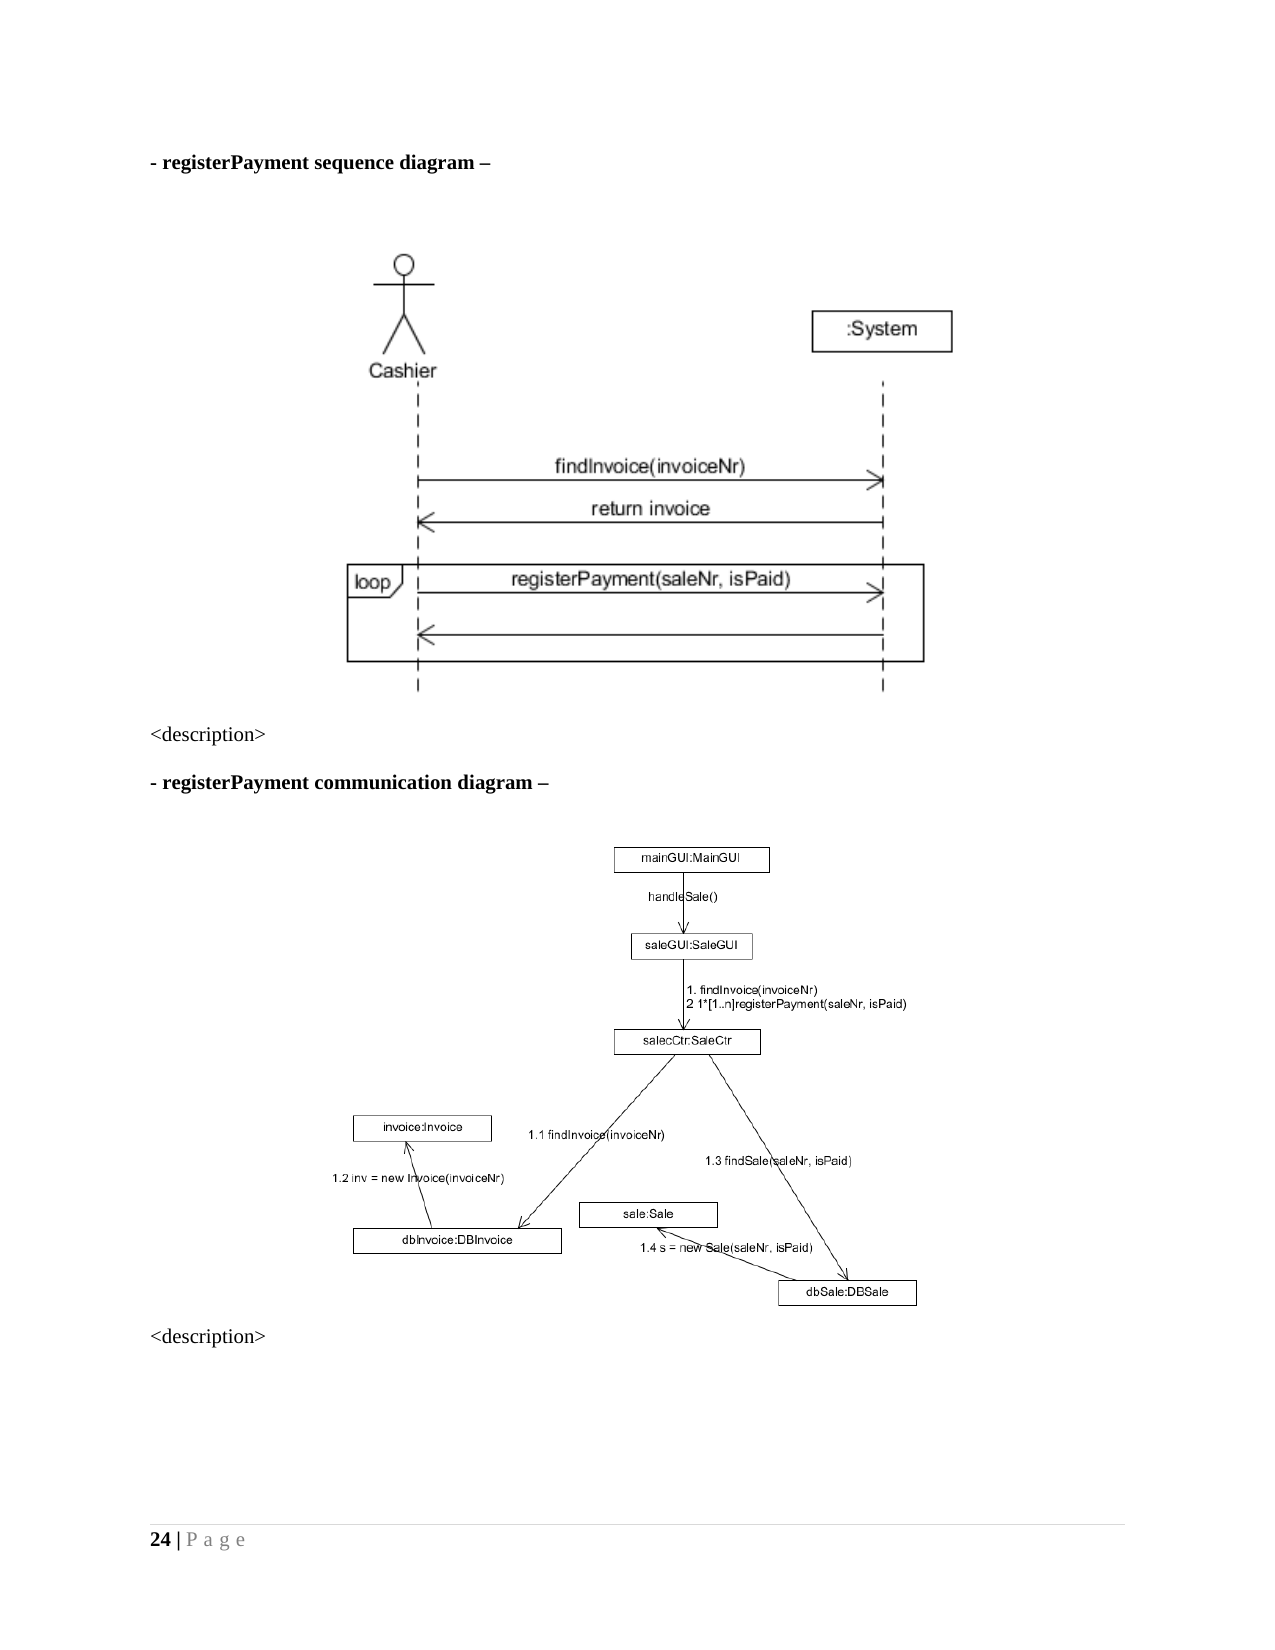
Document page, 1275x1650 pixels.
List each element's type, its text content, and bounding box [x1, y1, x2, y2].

picture [297, 198, 978, 722]
picture [307, 817, 968, 1324]
text <description> [150, 722, 1125, 746]
subtitle - registerPayment sequence diagram – [150, 150, 1125, 174]
text <description> [150, 1324, 1125, 1348]
subtitle - registerPayment communication diagram – [150, 770, 1125, 794]
